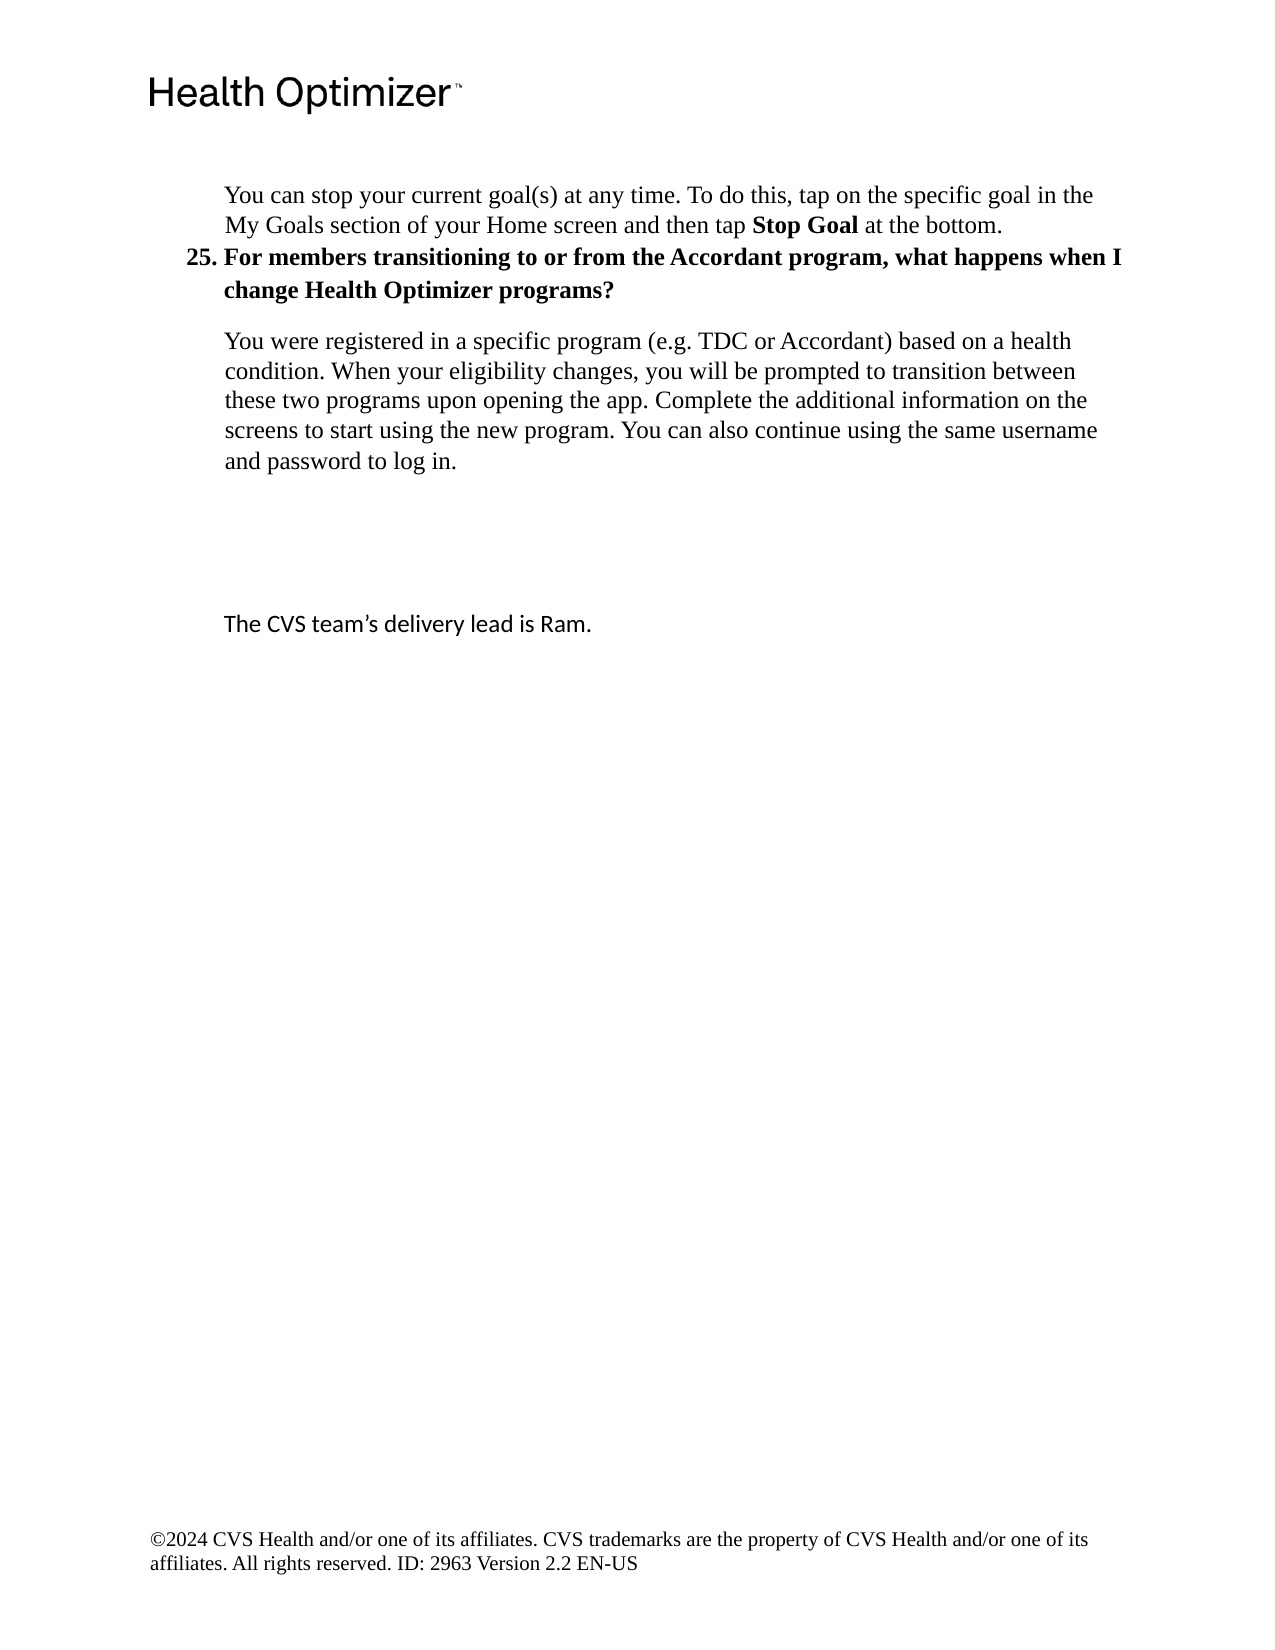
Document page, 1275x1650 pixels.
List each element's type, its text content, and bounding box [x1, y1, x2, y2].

text You can stop your current goal(s) at any time. To do this, tap on the specific goal in the My Goals section of your Home screen and then tap Stop Goal at the bottom. [223, 180, 1125, 240]
list For members transitioning to or from the Accordant program, what happens when I change Health Optimizer programs? [186, 242, 1125, 305]
text The CVS team’s delivery lead is Ram. [223, 608, 1125, 639]
picture [150, 75, 463, 115]
text You were registered in a specific program (e.g. TDC or Accordant) based on a health condition. When your eligibility changes, you will be prompted to transition between these two programs upon opening the app. Complete the additional information on the screens to start using the new program. You can also continue using the same username and password to log in. [223, 326, 1125, 475]
